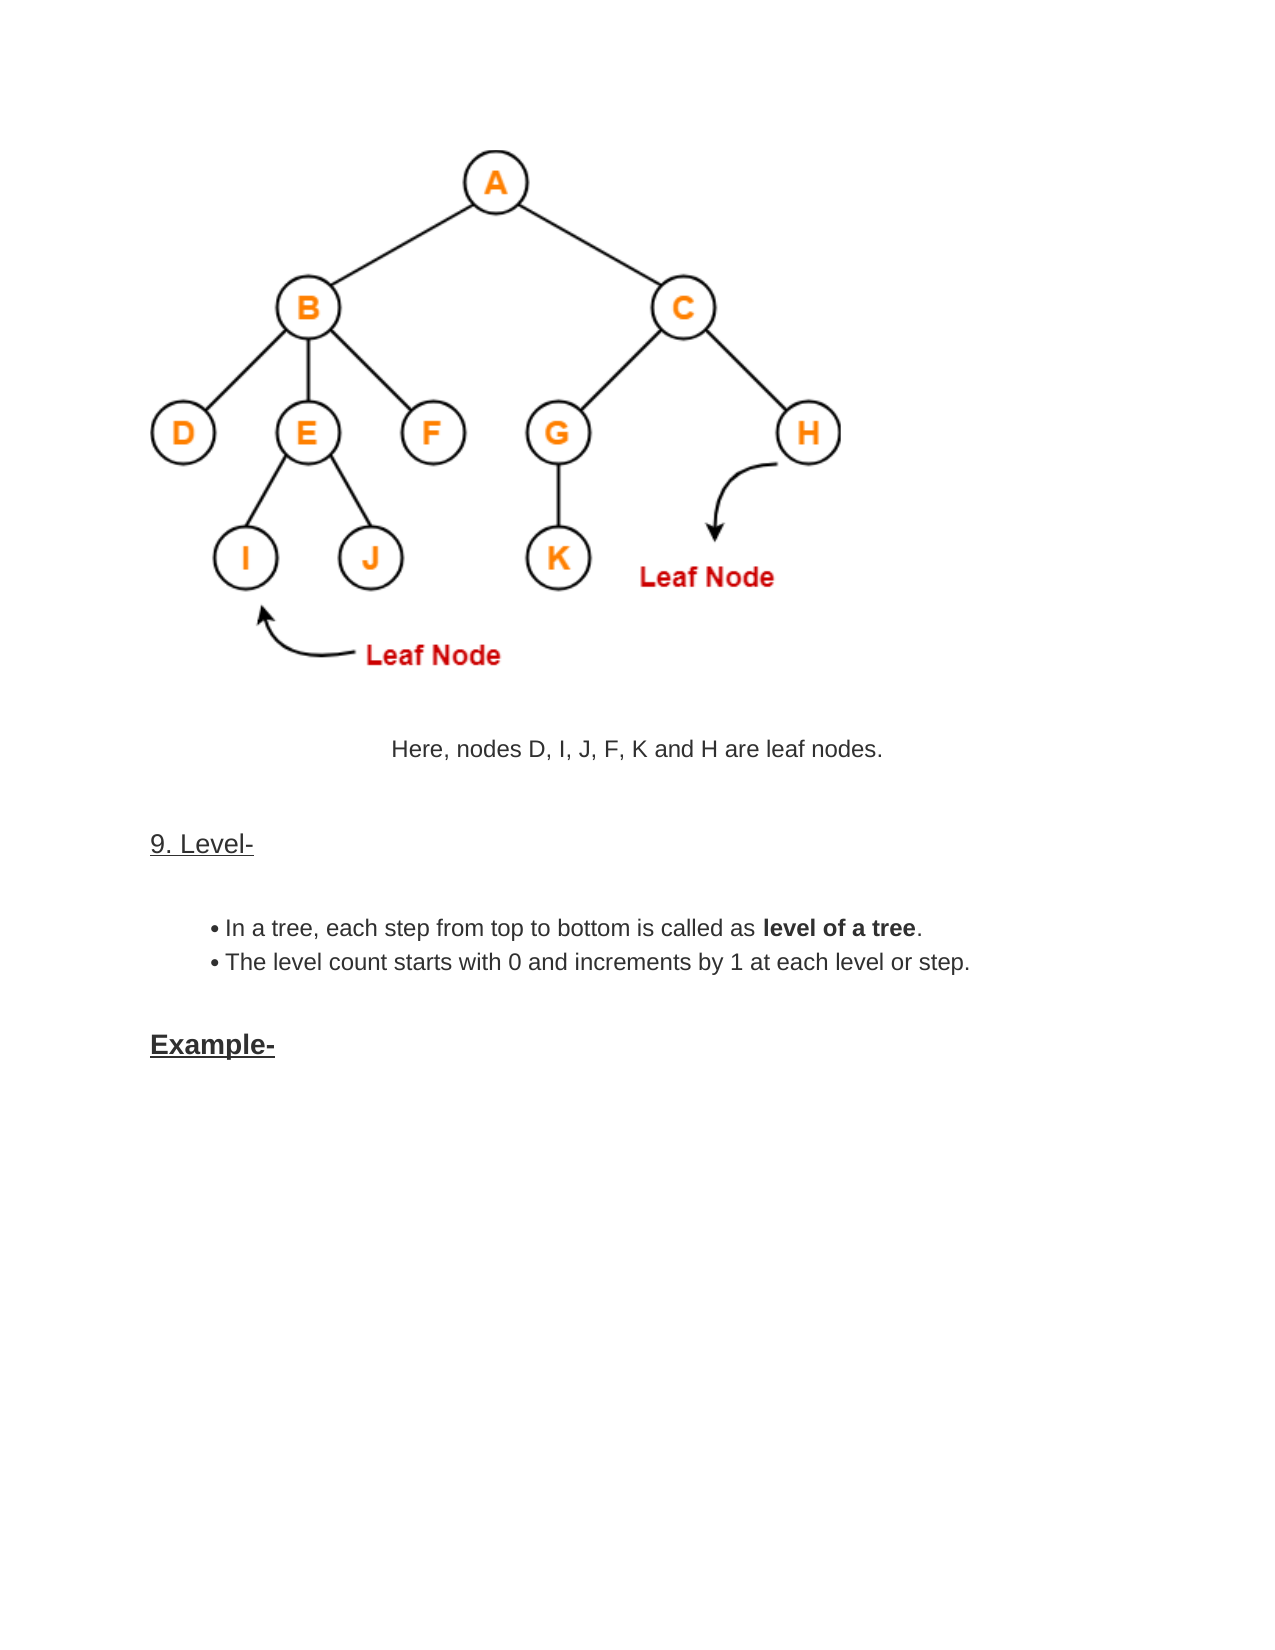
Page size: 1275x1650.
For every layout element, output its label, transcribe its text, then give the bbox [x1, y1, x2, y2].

subtitle Example- [150, 1028, 1125, 1060]
picture [150, 150, 841, 670]
subtitle 9. Level- [150, 828, 1125, 859]
text Here, nodes D, I, J, F, K and H are leaf nodes. [150, 735, 1125, 762]
list The level count starts with 0 and increments by 1 at each level or step. [211, 948, 1125, 975]
list In a tree, each step from top to bottom is called as level of a tree. [211, 914, 1125, 942]
